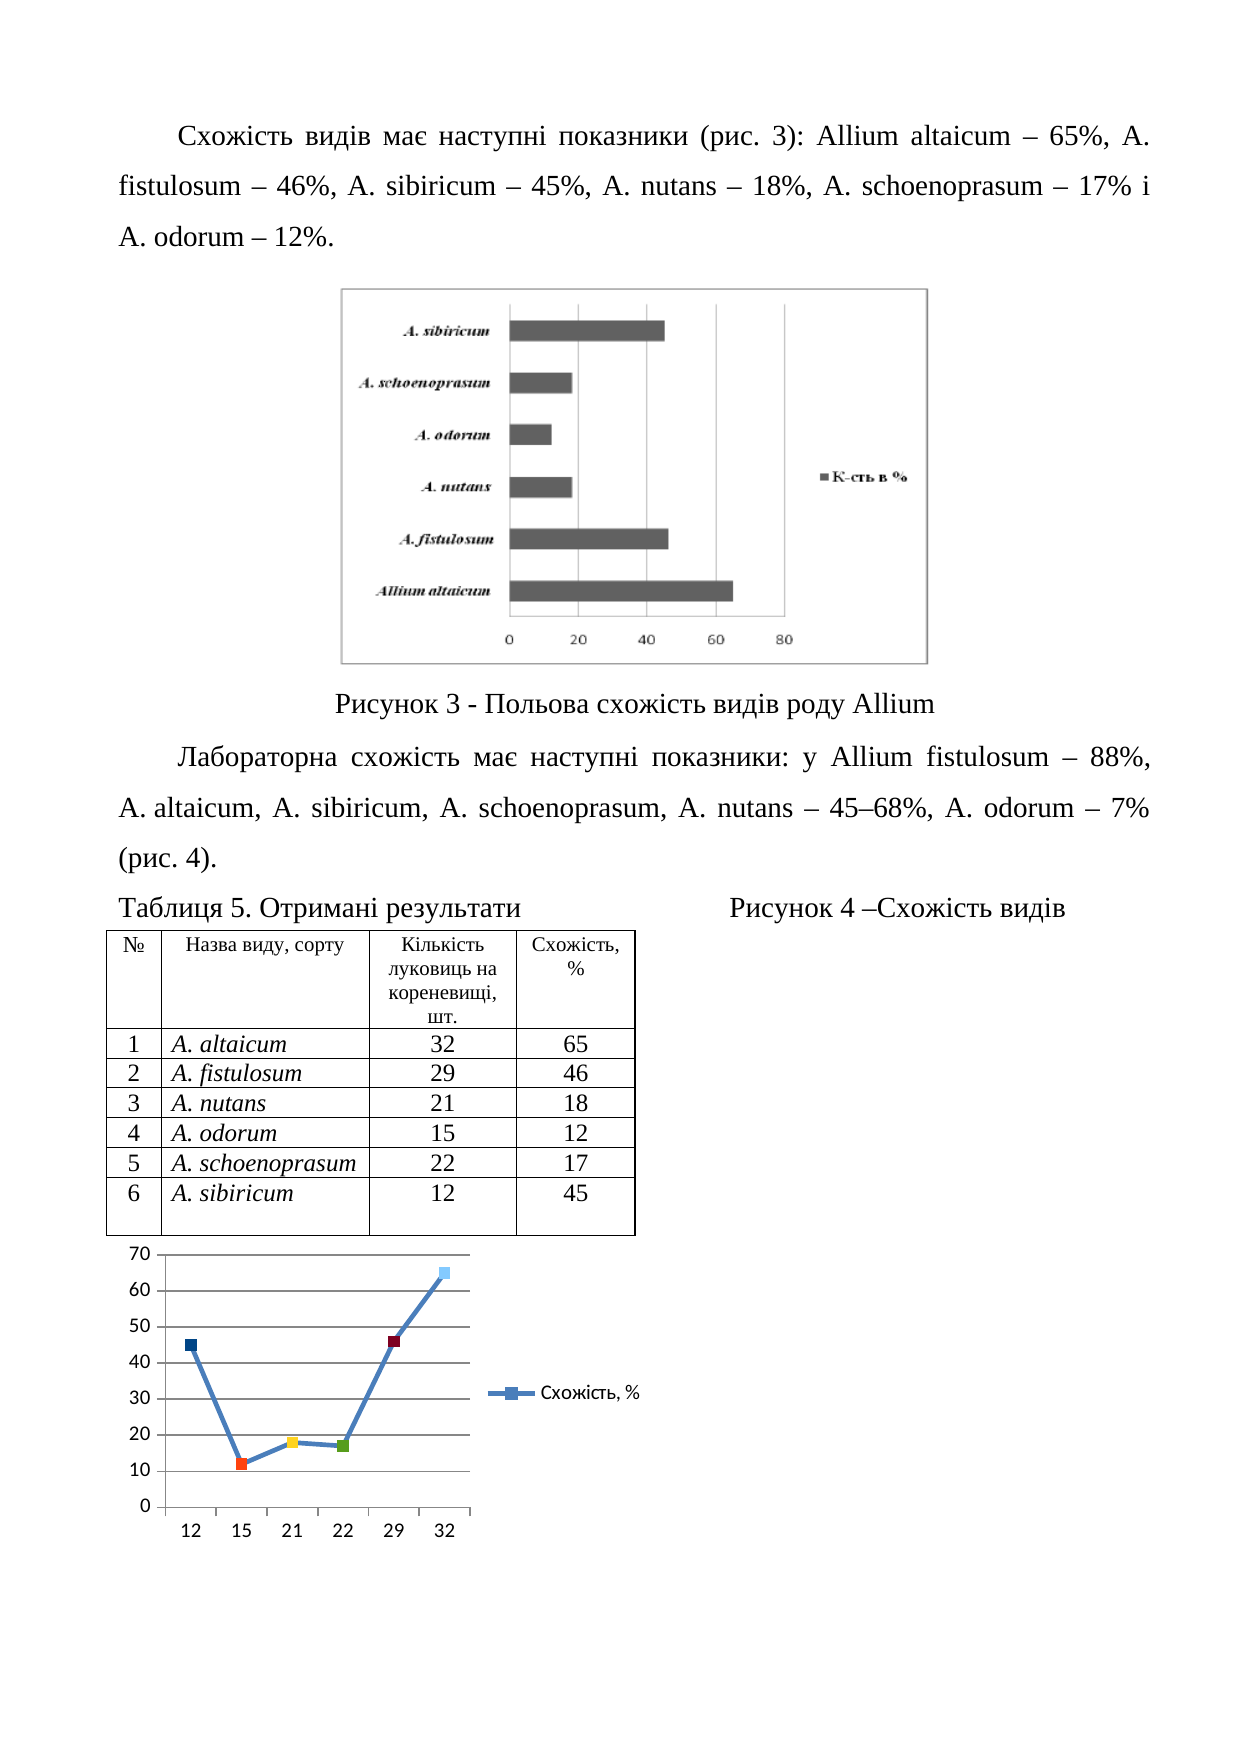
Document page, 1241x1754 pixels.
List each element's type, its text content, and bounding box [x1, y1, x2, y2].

table_cell A. odorum [162, 1118, 369, 1147]
table_cell 46 [517, 1059, 634, 1087]
table_cell 4 [107, 1118, 161, 1147]
table_cell 32 [370, 1029, 516, 1057]
table_cell 5 [107, 1148, 161, 1177]
table_header № [107, 931, 161, 1028]
text Схожість видів має наступні показники (рис. 3): Allium altaicum – 65%, A. fistulosum – 46%, A. sibiricum – 45%, A. nutans – 18%, A. schoenoprasum – 17% і A. odorum – 12%. [118, 118, 1152, 252]
table_cell 3 [107, 1088, 161, 1117]
table_cell A. sibiricum [162, 1178, 369, 1235]
table_cell 18 [517, 1088, 634, 1117]
table_cell 45 [517, 1178, 634, 1235]
text Лабораторна схожість має наступні показники: у Allium fistulosum – 88%, A. altaicum, A. sibiricum, A. schoenoprasum, A. nutans – 45–68%, A. odorum – 7% (рис. 4). [118, 739, 1152, 873]
table_cell A. altaicum [162, 1029, 369, 1057]
table_cell 12 [370, 1178, 516, 1235]
table_cell 17 [517, 1148, 634, 1177]
table_cell A. fistulosum [162, 1059, 369, 1087]
table_cell 21 [370, 1088, 516, 1117]
table_cell 6 [107, 1178, 161, 1235]
picture [338, 285, 932, 668]
table_cell A. nutans [162, 1088, 369, 1117]
text Рисунок 3 - Польова схожість видів роду Allium [118, 687, 1152, 720]
table_cell 12 [517, 1118, 634, 1147]
table_header Назва виду, сорту [162, 931, 369, 1028]
table_header Кількість луковиць на кореневищі, шт. [370, 931, 516, 1028]
table_cell A. schoenoprasum [162, 1148, 369, 1177]
table_cell 29 [370, 1059, 516, 1087]
table_cell 2 [107, 1059, 161, 1087]
table_cell 65 [517, 1029, 634, 1057]
table_cell 22 [370, 1148, 516, 1177]
table_header Схожість, % [517, 931, 634, 1028]
table_cell 15 [370, 1118, 516, 1147]
text Таблиця 5. Отримані результати Рисунок 4 –Схожість видів [118, 890, 1152, 924]
table_cell 1 [107, 1029, 161, 1057]
